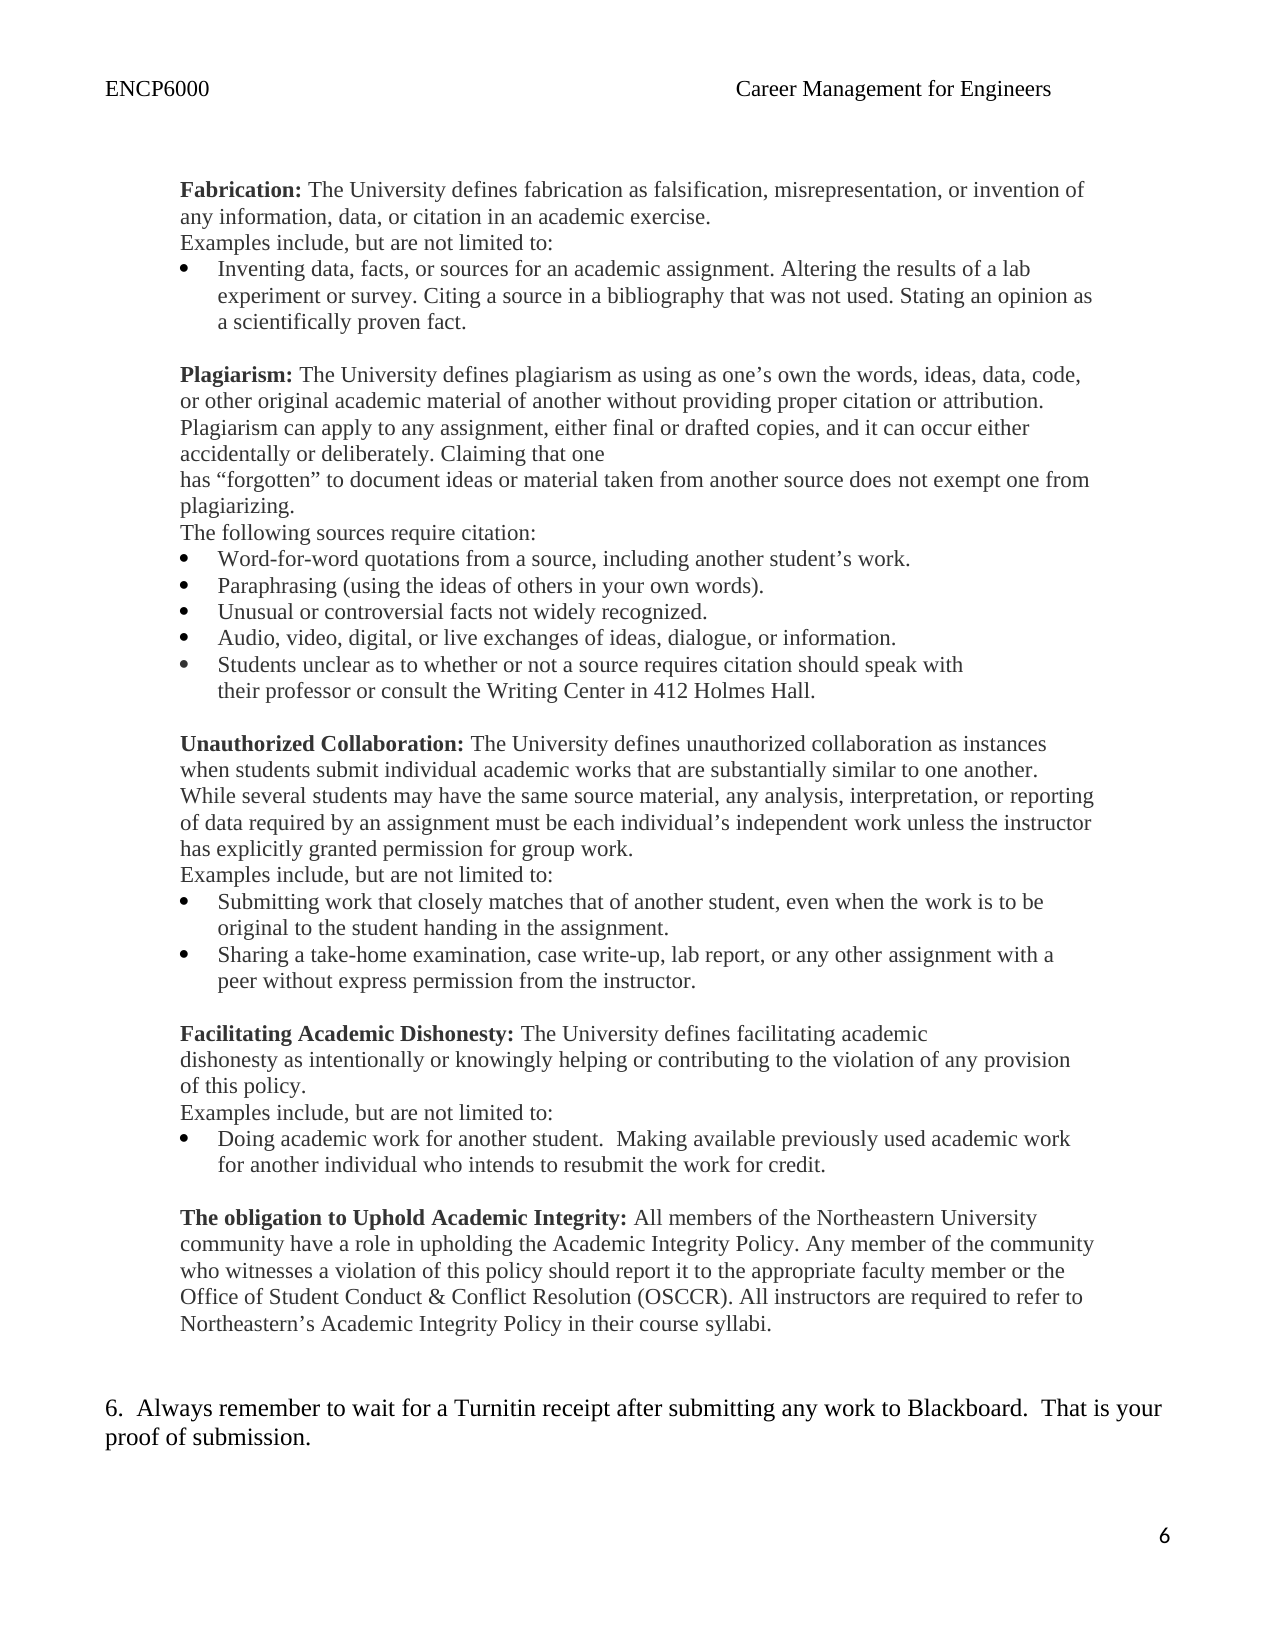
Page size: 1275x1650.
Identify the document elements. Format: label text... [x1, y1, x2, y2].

text Plagiarism: The University defines plagiarism as using as one’s own the words, ideas, data, code, or other original academic material of another without providing proper citation or attribution. Plagiarism can apply to any assignment, either final or drafted copies, and it can occur either accidentally or deliberately. Claiming that one has “forgotten” to document ideas or material taken from another source does not exempt one from plagiarizing. [180, 361, 1095, 519]
list Paraphrasing (using the ideas of others in your own words). [180, 572, 1095, 598]
list Word-for-word quotations from a source, including another student’s work. [180, 545, 1095, 572]
list Unusual or controversial facts not widely recognized. [180, 598, 1095, 624]
list Inventing data, facts, or sources for an academic assignment. Altering the results of a lab experiment or survey. Citing a source in a bibliography that was not used. Stating an opinion as a scientifically proven fact. [180, 255, 1095, 334]
text Examples include, but are not limited to: [180, 229, 1095, 255]
list Submitting work that closely matches that of another student, even when the work is to be original to the student handing in the assignment. [180, 888, 1095, 941]
list Students unclear as to whether or not a source requires citation should speak with their professor or consult the Writing Center in 412 Holmes Hall. [180, 651, 1095, 703]
text Unauthorized Collaboration: The University defines unauthorized collaboration as instances when students submit individual academic works that are substantially similar to one another. While several students may have the same source material, any analysis, interpretation, or reporting of data required by an assignment must be each individual’s independent work unless the instructor has explicitly granted permission for group work. [180, 730, 1095, 862]
list Audio, video, digital, or live exchanges of ideas, dialogue, or information. [180, 624, 1095, 651]
text Fabrication: The University defines fabrication as falsification, misrepresentation, or invention of any information, data, or citation in an academic exercise. [180, 176, 1095, 229]
text Examples include, but are not limited to: [180, 1099, 1095, 1125]
text The obligation to Uphold Academic Integrity: All members of the Northeastern University community have a role in upholding the Academic Integrity Policy. Any member of the community who witnesses a violation of this policy should report it to the appropriate faculty member or the Office of Student Conduct & Conflict Resolution (OSCCR). All instructors are required to refer to Northeastern’s Academic Integrity Policy in their course syllabi. [180, 1204, 1095, 1336]
text Facilitating Academic Dishonesty: The University defines facilitating academic dishonesty as intentionally or knowingly helping or contributing to the violation of any provision of this policy. [180, 1020, 1095, 1099]
text 6. Always remember to wait for a Turnitin receipt after submitting any work to Blackboard. That is your proof of submission. [105, 1393, 1170, 1451]
list Sharing a take-home examination, case write-up, lab report, or any other assignment with a peer without express permission from the instructor. [180, 941, 1095, 993]
list Doing academic work for another student. Making available previously used academic work for another individual who intends to resubmit the work for credit. [180, 1125, 1095, 1178]
text Examples include, but are not limited to: [180, 862, 1095, 888]
text The following sources require citation: [180, 519, 1095, 545]
